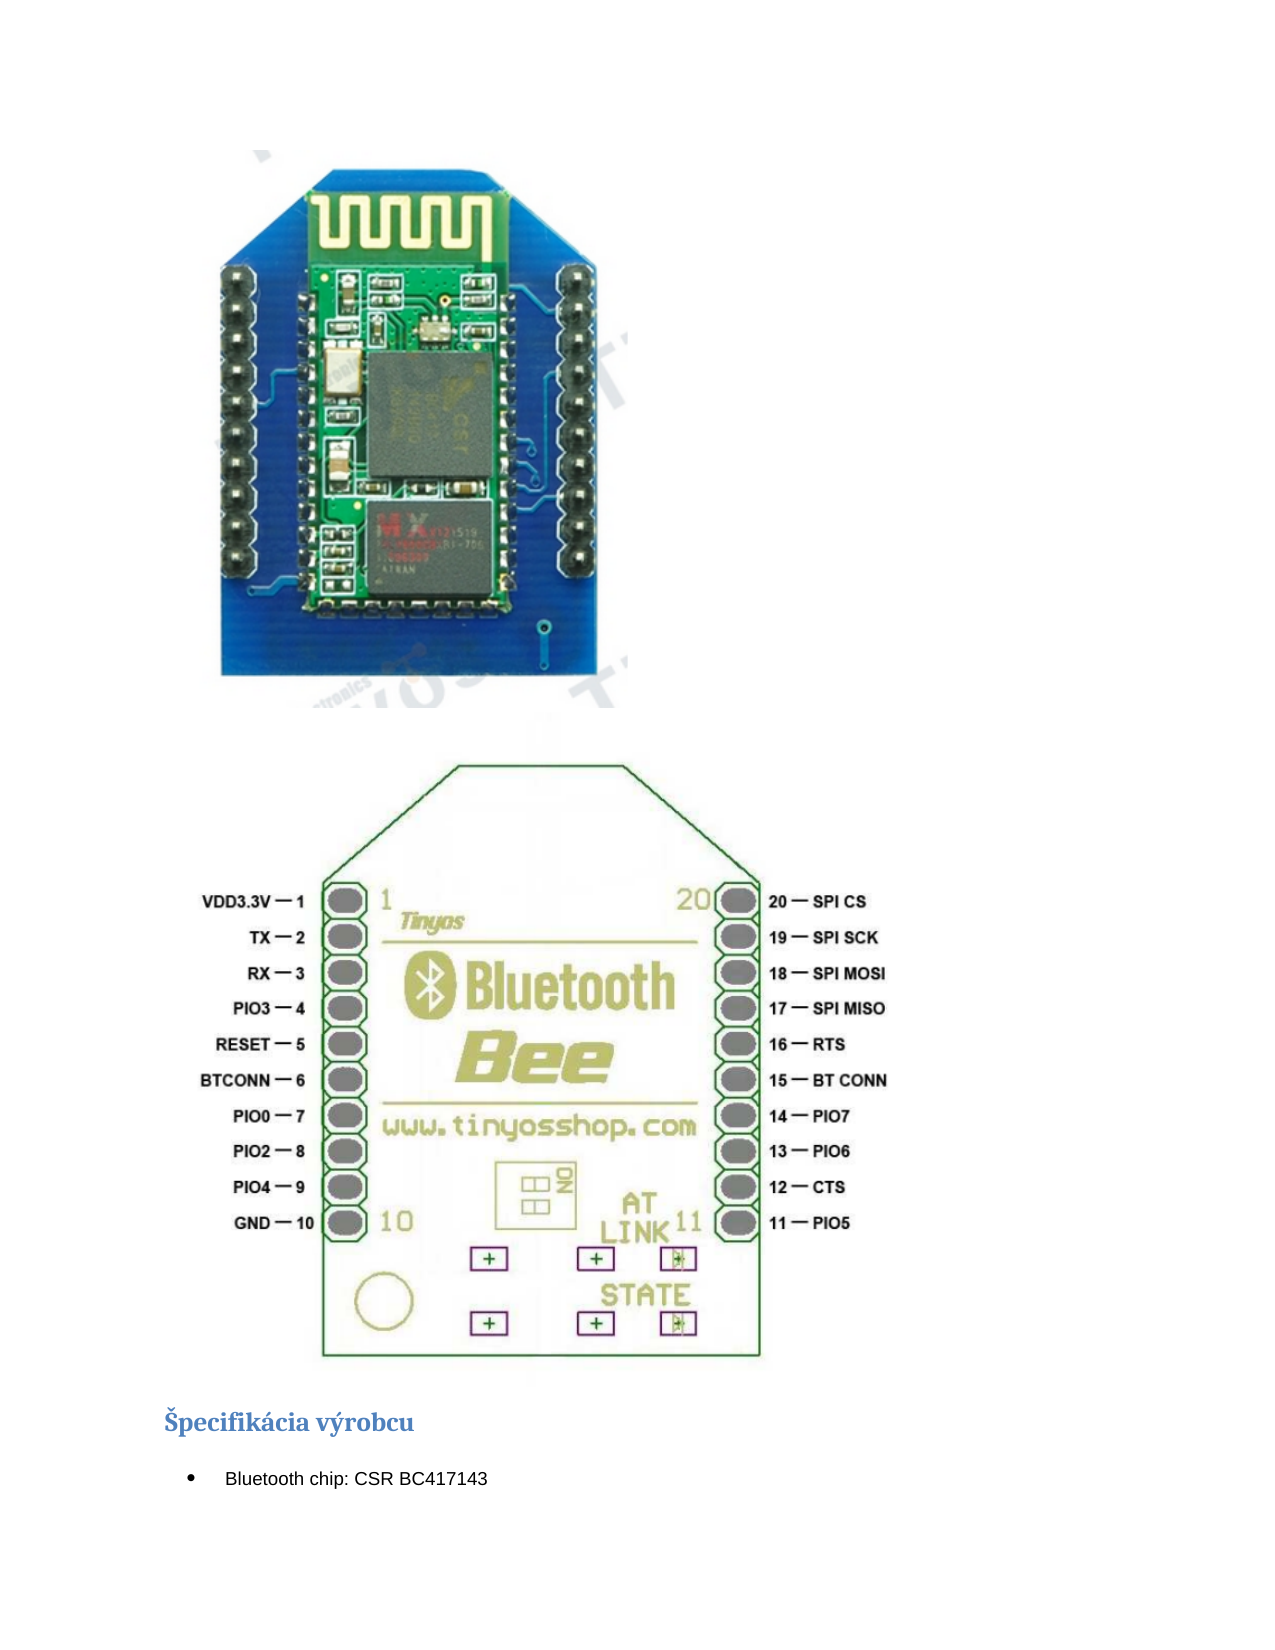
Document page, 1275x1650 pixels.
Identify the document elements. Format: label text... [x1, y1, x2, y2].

picture [165, 150, 914, 1387]
list Bluetooth chip: CSR BC417143 [187, 1468, 1125, 1490]
subtitle Špecifikácia výrobcu [150, 1407, 1125, 1438]
